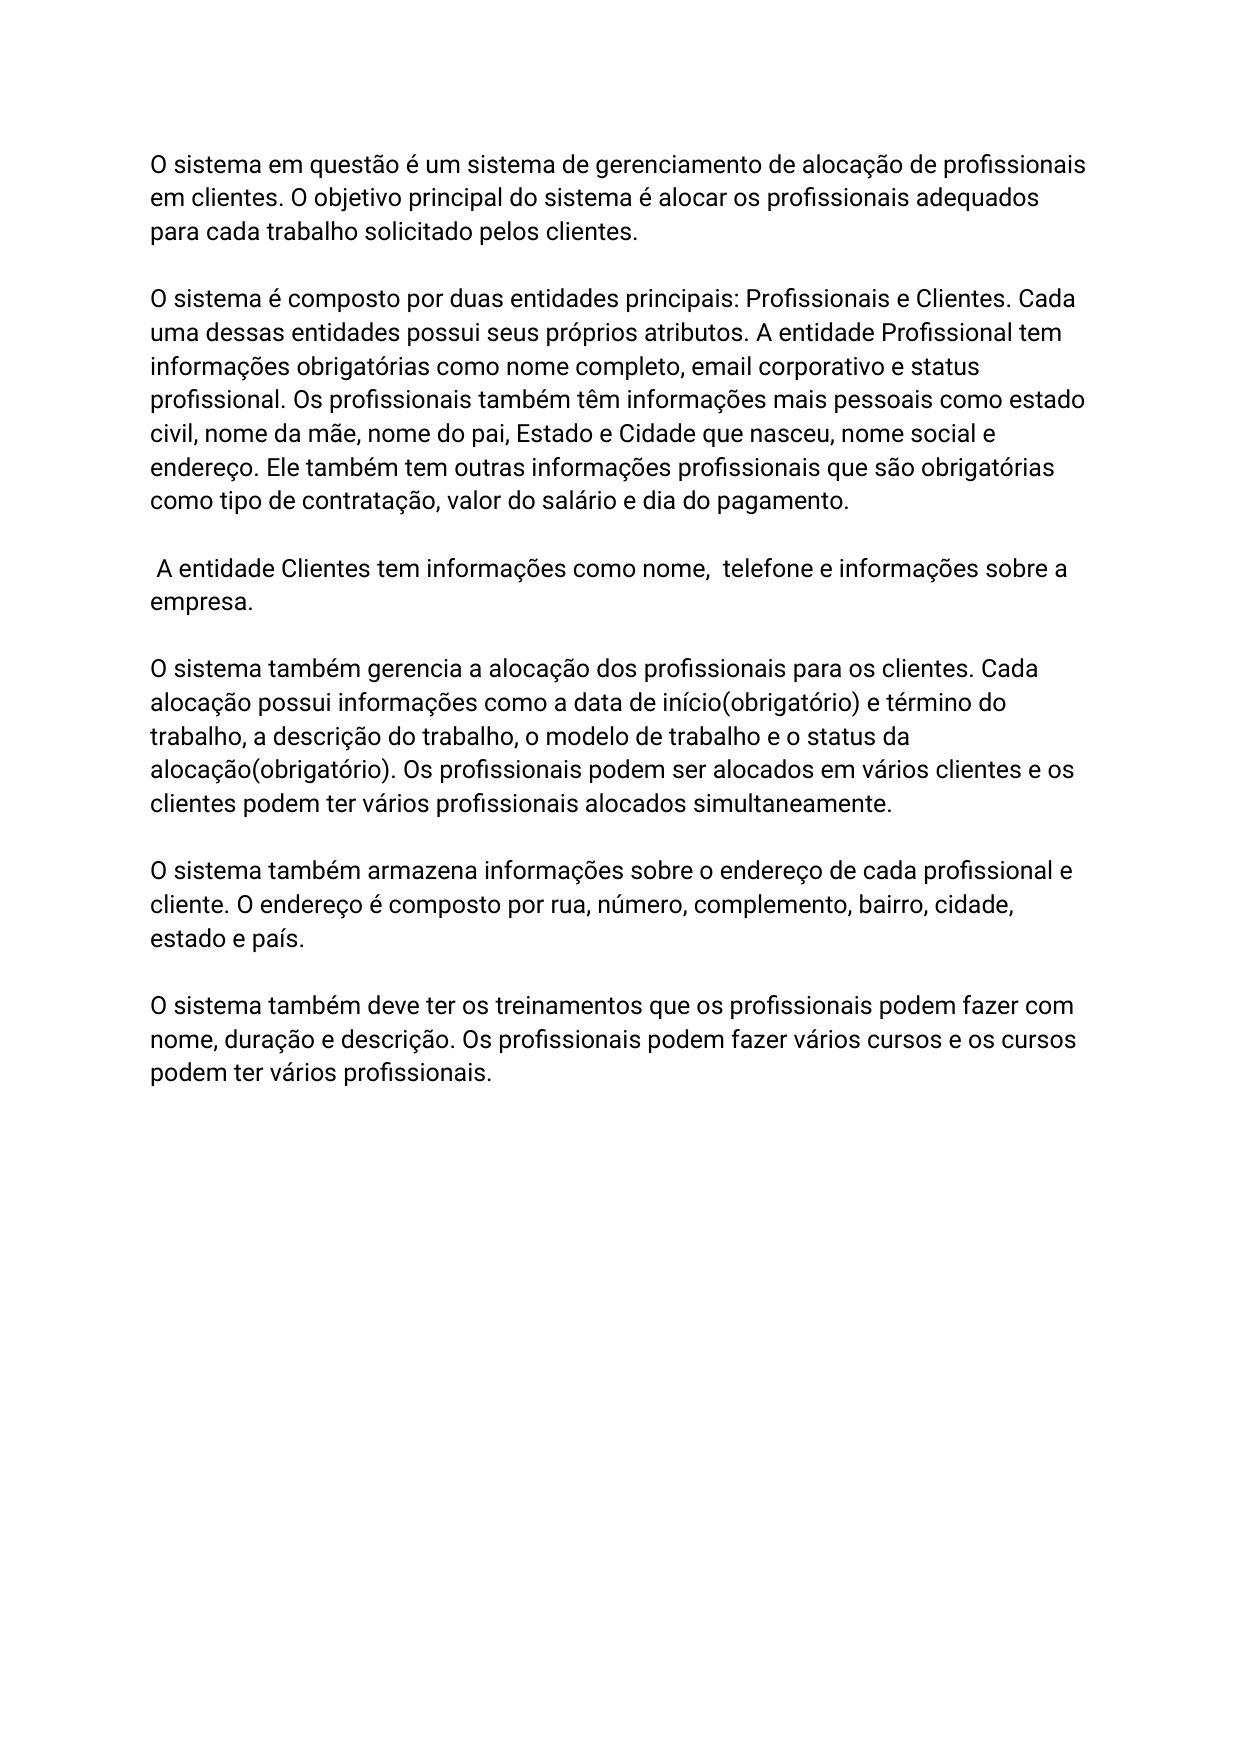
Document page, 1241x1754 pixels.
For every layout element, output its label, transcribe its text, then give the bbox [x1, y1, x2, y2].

text O sistema é composto por duas entidades principais: Profissionais e Clientes. Cada uma dessas entidades possui seus próprios atributos. A entidade Profissional tem informações obrigatórias como nome completo, email corporativo e status profissional. Os profissionais também têm informações mais pessoais como estado civil, nome da mãe, nome do pai, Estado e Cidade que nasceu, nome social e endereço. Ele também tem outras informações profissionais que são obrigatórias como tipo de contratação, valor do salário e dia do pagamento. [150, 284, 1090, 516]
text A entidade Clientes tem informações como nome, telefone e informações sobre a empresa. [150, 554, 1090, 617]
text O sistema em questão é um sistema de gerenciamento de alocação de profissionais em clientes. O objetivo principal do sistema é alocar os profissionais adequados para cada trabalho solicitado pelos clientes. [150, 150, 1090, 247]
text O sistema também gerencia a alocação dos profissionais para os clientes. Cada alocação possui informações como a data de início(obrigatório) e término do trabalho, a descrição do trabalho, o modelo de trabalho e o status da alocação(obrigatório). Os profissionais podem ser alocados em vários clientes e os clientes podem ter vários profissionais alocados simultaneamente. [150, 655, 1090, 818]
text O sistema também deve ter os treinamentos que os profissionais podem fazer com nome, duração e descrição. Os profissionais podem fazer vários cursos e os cursos podem ter vários profissionais. [150, 991, 1090, 1088]
text O sistema também armazena informações sobre o endereço de cada profissional e cliente. O endereço é composto por rua, número, complemento, bairro, cidade, estado e país. [150, 857, 1090, 953]
